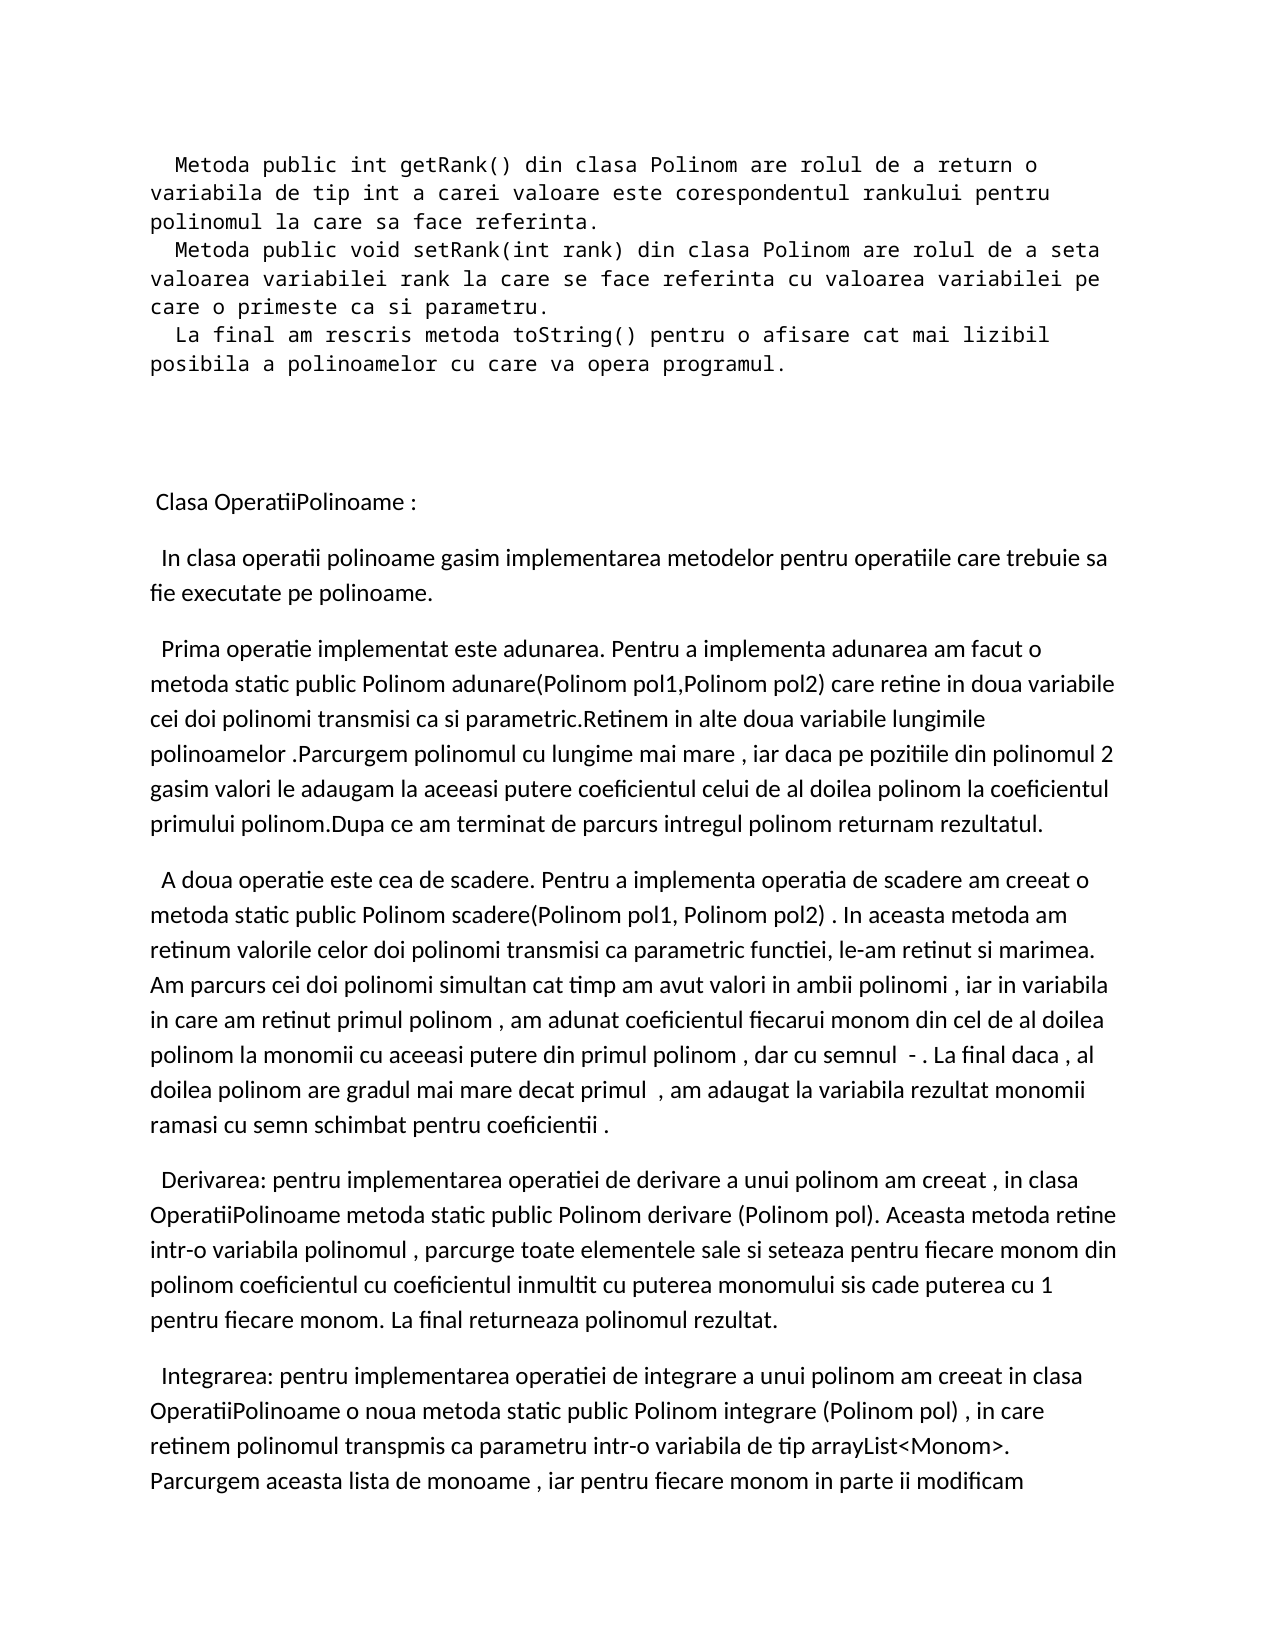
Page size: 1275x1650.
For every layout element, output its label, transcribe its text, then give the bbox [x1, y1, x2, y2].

text Derivarea: pentru implementarea operatiei de derivare a unui polinom am creeat , in clasa OperatiiPolinoame metoda static public Polinom derivare (Polinom pol). Aceasta metoda retine intr-o variabila polinomul , parcurge toate elementele sale si seteaza pentru fiecare monom din polinom coeficientul cu coeficientul inmultit cu puterea monomului sis cade puterea cu 1 pentru fiecare monom. La final returneaza polinomul rezultat. [150, 1165, 1125, 1335]
text Clasa OperatiiPolinoame : [150, 486, 1125, 517]
text Metoda public int getRank() din clasa Polinom are rolul de a return o variabila de tip int a carei valoare este corespondentul rankului pentru polinomul la care sa face referinta. [150, 150, 1125, 235]
text A doua operatie este cea de scadere. Pentru a implementa operatia de scadere am creeat o metoda static public Polinom scadere(Polinom pol1, Polinom pol2) . In aceasta metoda am retinum valorile celor doi polinomi transmisi ca parametric functiei, le-am retinut si marimea. Am parcurs cei doi polinomi simultan cat timp am avut valori in ambii polinomi , iar in variabila in care am retinut primul polinom , am adunat coeficientul fiecarui monom din cel de al doilea polinom la monomii cu aceeasi putere din primul polinom , dar cu semnul - . La final daca , al doilea polinom are gradul mai mare decat primul , am adaugat la variabila rezultat monomii ramasi cu semn schimbat pentru coeficientii . [150, 864, 1125, 1139]
text Prima operatie implementat este adunarea. Pentru a implementa adunarea am facut o metoda static public Polinom adunare(Polinom pol1,Polinom pol2) care retine in doua variabile cei doi polinomi transmisi ca si parametric.Retinem in alte doua variabile lungimile polinoamelor .Parcurgem polinomul cu lungime mai mare , iar daca pe pozitiile din polinomul 2 gasim valori le adaugam la aceeasi putere coeficientul celui de al doilea polinom la coeficientul primului polinom.Dupa ce am terminat de parcurs intregul polinom returnam rezultatul. [150, 633, 1125, 838]
text Metoda public void setRank(int rank) din clasa Polinom are rolul de a seta valoarea variabilei rank la care se face referinta cu valoarea variabilei pe care o primeste ca si parametru. [150, 235, 1125, 321]
text In clasa operatii polinoame gasim implementarea metodelor pentru operatiile care trebuie sa fie executate pe polinoame. [150, 542, 1125, 608]
text La final am rescris metoda toString() pentru o afisare cat mai lizibil posibila a polinoamelor cu care va opera programul. [150, 321, 1125, 377]
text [150, 1361, 1125, 1496]
